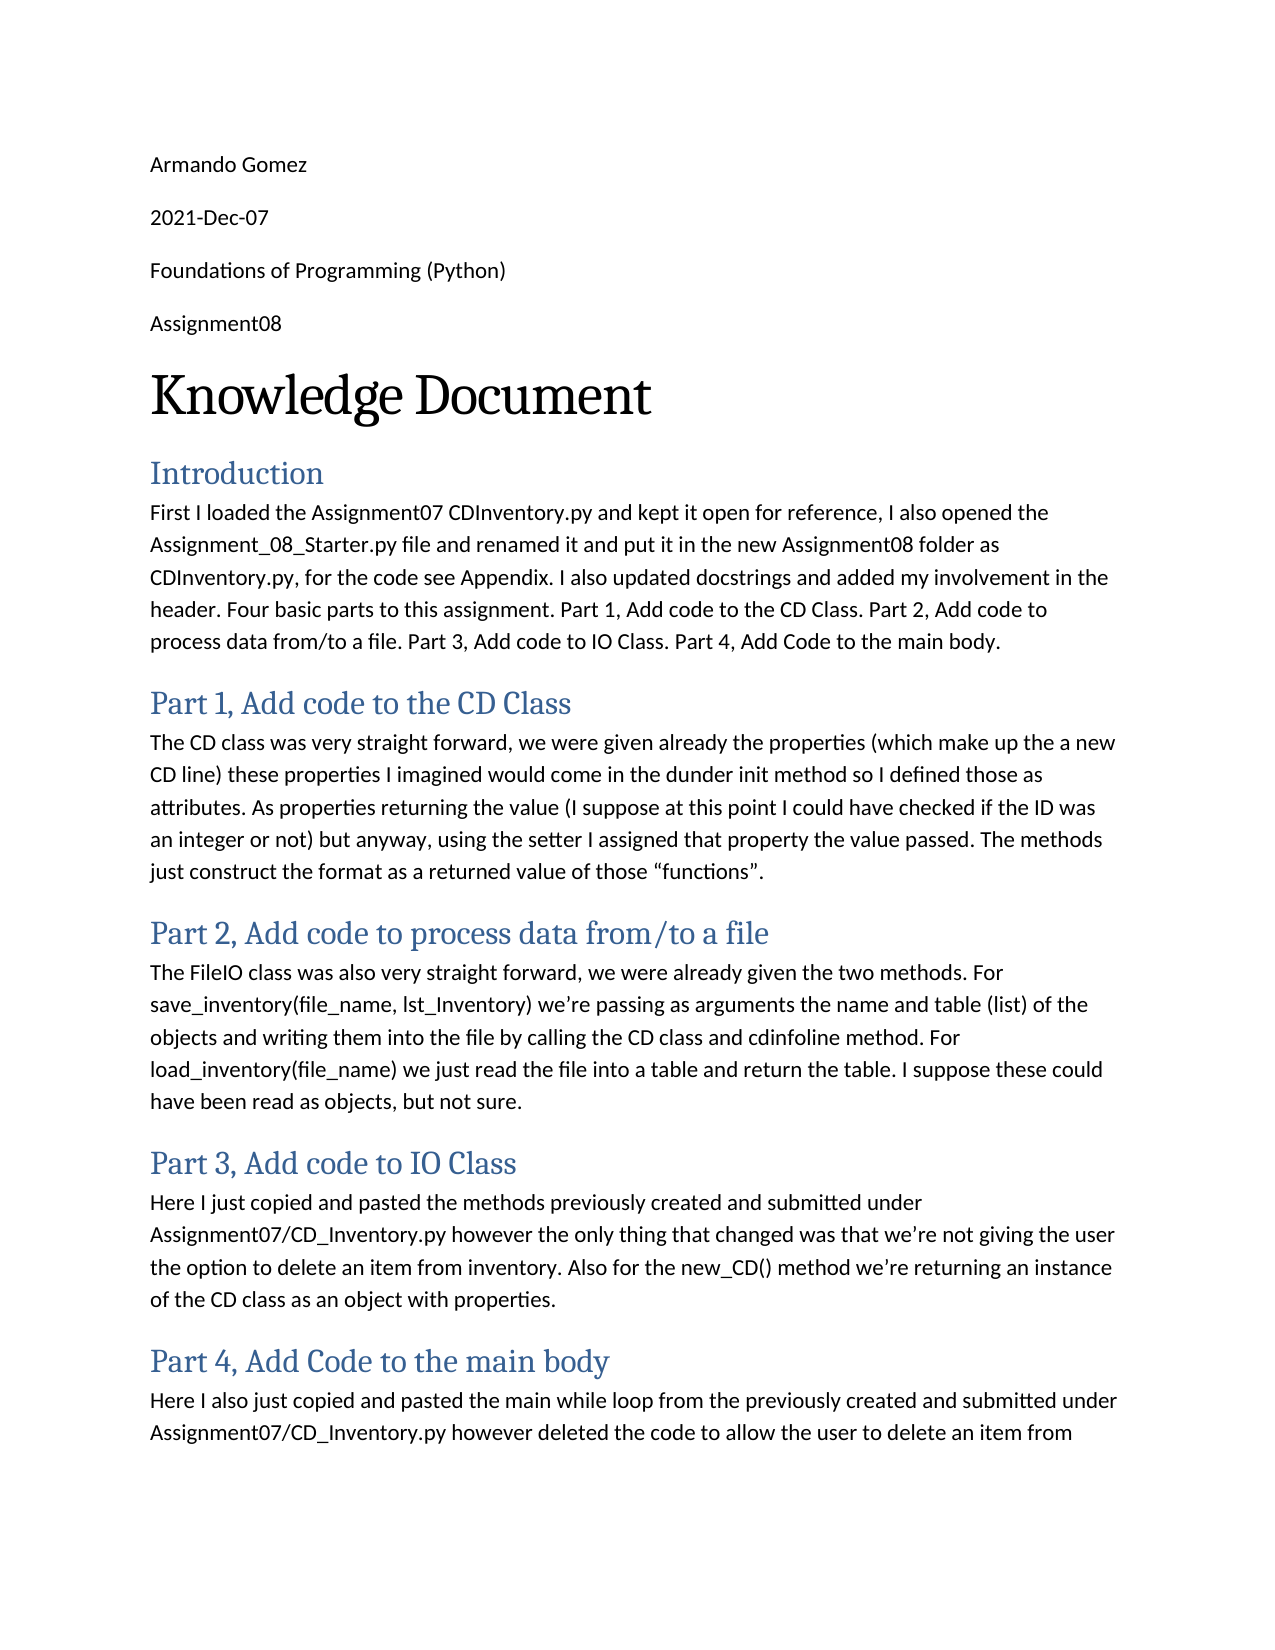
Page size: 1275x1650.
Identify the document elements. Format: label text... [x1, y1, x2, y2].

text First I loaded the Assignment07 CDInventory.py and kept it open for reference, I also opened the Assignment_08_Starter.py file and renamed it and put it in the new Assignment08 folder as CDInventory.py, for the code see Appendix. I also updated docstrings and added my involvement in the header. Four basic parts to this assignment. Part 1, Add code to the CD Class. Part 2, Add code to process data from/to a file. Part 3, Add code to IO Class. Part 4, Add Code to the main body. [150, 498, 1125, 655]
text Here I just copied and pasted the methods previously created and submitted under Assignment07/CD_Inventory.py however the only thing that changed was that we’re not giving the user the option to delete an item from inventory. Also for the new_CD() method we’re returning an instance of the CD class as an object with properties. [150, 1188, 1125, 1313]
subtitle Part 3, Add code to IO Class [150, 1144, 1125, 1182]
text Assignment08 [150, 309, 1125, 337]
subtitle Part 2, Add code to process data from/to a file [150, 914, 1125, 952]
subtitle Part 4, Add Code to the main body [150, 1342, 1125, 1380]
text Armando Gomez [150, 150, 1125, 178]
text The FileIO class was also very straight forward, we were already given the two methods. For save_inventory(file_name, lst_Inventory) we’re passing as arguments the name and table (list) of the objects and writing them into the file by calling the CD class and cdinfoline method. For load_inventory(file_name) we just read the file into a table and return the table. I suppose these could have been read as objects, but not sure. [150, 958, 1125, 1115]
text Foundations of Programming (Python) [150, 256, 1125, 284]
text 2021-Dec-07 [150, 203, 1125, 231]
text The CD class was very straight forward, we were given already the properties (which make up the a new CD line) these properties I imagined would come in the dunder init method so I defined those as attributes. As properties returning the value (I suppose at this point I could have checked if the ID was an integer or not) but anyway, using the setter I assigned that property the value passed. The methods just construct the format as a returned value of those “functions”. [150, 728, 1125, 885]
title Knowledge Document [150, 362, 1125, 429]
subtitle Part 1, Add code to the CD Class [150, 684, 1125, 722]
subtitle Introduction [150, 454, 1125, 492]
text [150, 1386, 1125, 1446]
